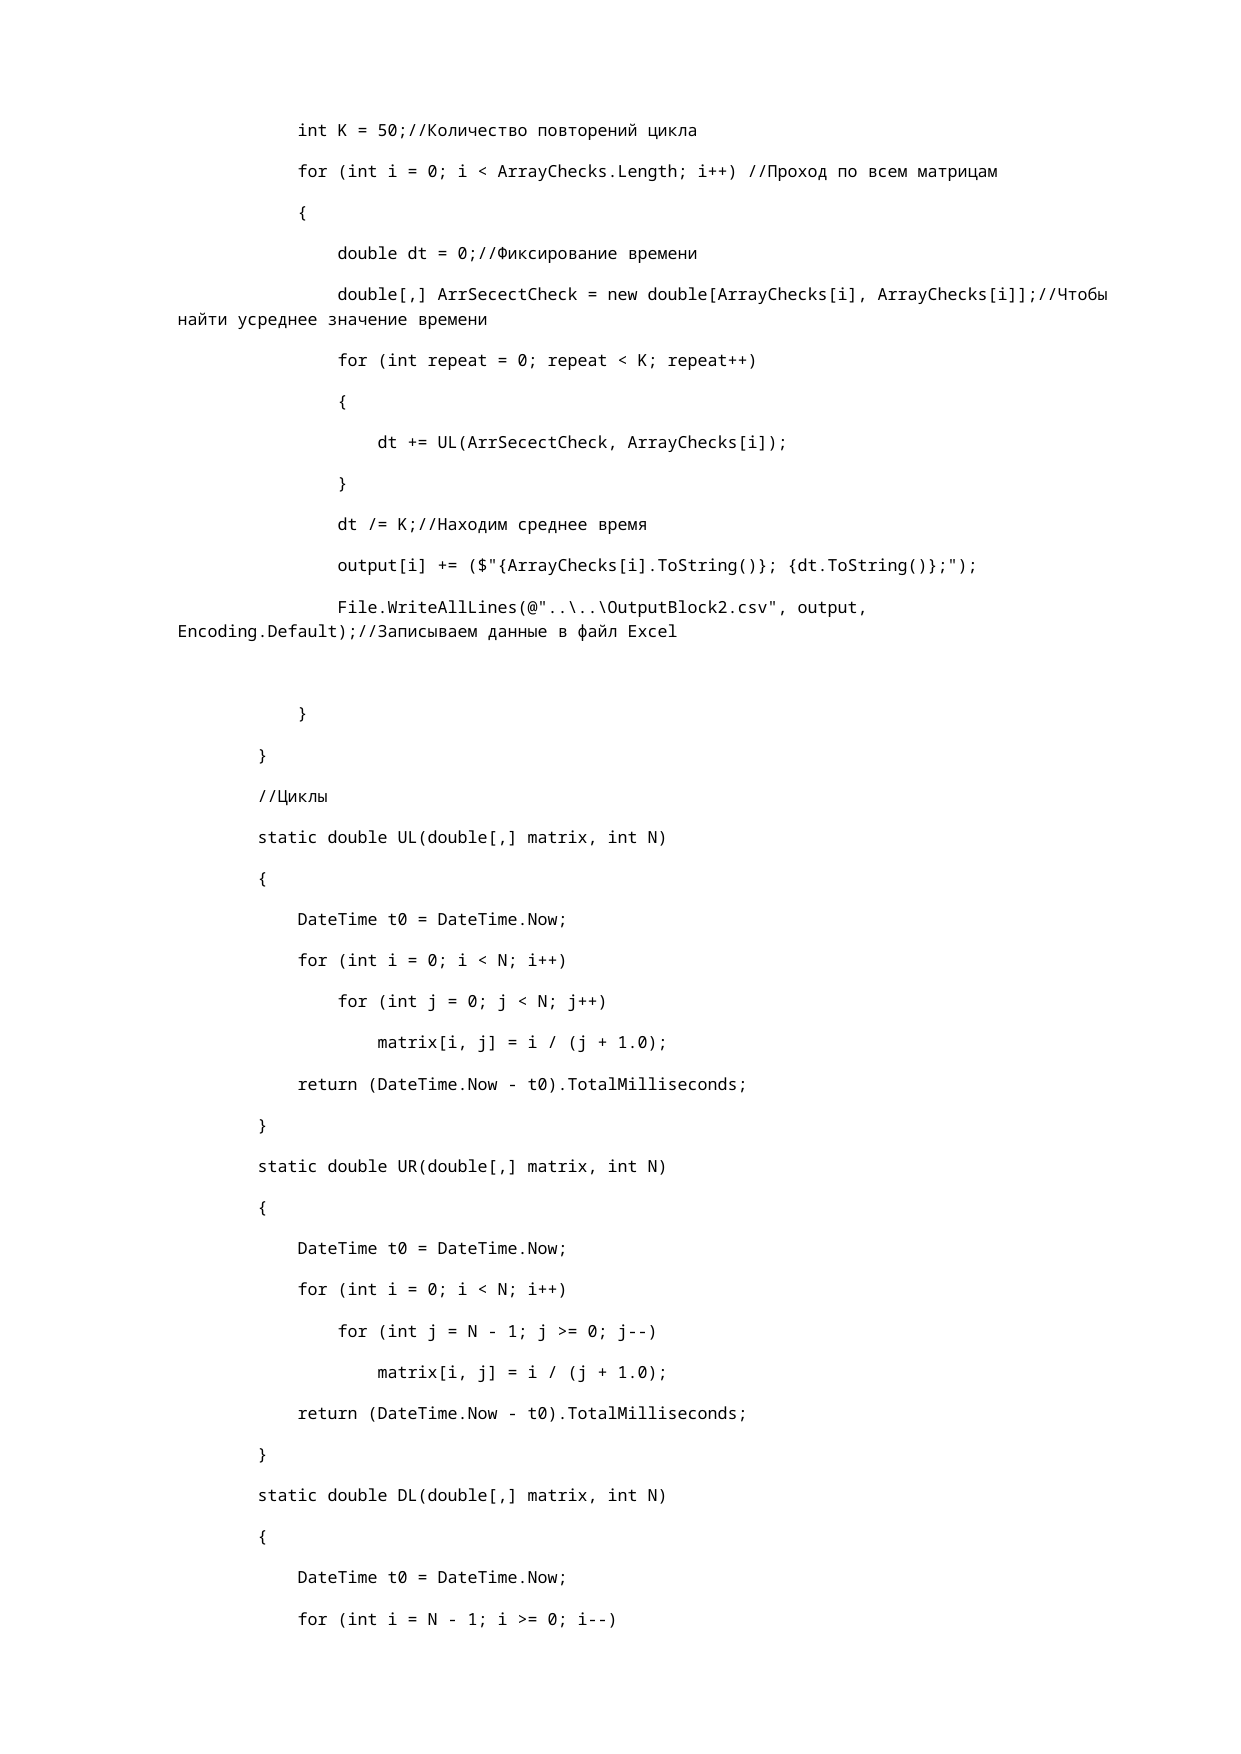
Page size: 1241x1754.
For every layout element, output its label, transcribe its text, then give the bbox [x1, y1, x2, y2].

text matrix[i, j] = i / (j + 1.0); [177, 1031, 1152, 1054]
text } [177, 702, 1152, 725]
text for (int i = N - 1; i >= 0; i--) [177, 1607, 1152, 1630]
text for (int i = 0; i < N; i++) [177, 1278, 1152, 1301]
text return (DateTime.Now - t0).TotalMilliseconds; [177, 1072, 1152, 1095]
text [177, 1401, 1152, 1424]
text matrix[i, j] = i / (j + 1.0); [177, 1360, 1152, 1383]
text for (int i = 0; i < ArrayChecks.Length; i++) //Проход по всем матрицам [177, 159, 1152, 182]
text dt += UL(ArrSecectCheck, ArrayChecks[i]); [177, 431, 1152, 453]
text { [177, 1196, 1152, 1218]
text } [177, 743, 1152, 766]
text for (int i = 0; i < N; i++) [177, 949, 1152, 972]
text { [177, 389, 1152, 412]
text dt /= K;//Находим среднее время [177, 513, 1152, 536]
text //Циклы [177, 784, 1152, 807]
text static double DL(double[,] matrix, int N) [177, 1484, 1152, 1506]
text DateTime t0 = DateTime.Now; [177, 908, 1152, 930]
text double[,] ArrSecectCheck = new double[ArrayChecks[i], ArrayChecks[i]];//Чтобы найти усреднее значение времени [177, 283, 1152, 330]
text } [177, 472, 1152, 494]
text } [177, 1443, 1152, 1465]
text File.WriteAllLines(@"..\..\OutputBlock2.csv", output, Encoding.Default);//Записываем данные в файл Excel [177, 595, 1152, 642]
text for (int j = N - 1; j >= 0; j--) [177, 1319, 1152, 1342]
text { [177, 200, 1152, 223]
text } [177, 1113, 1152, 1136]
text DateTime t0 = DateTime.Now; [177, 1566, 1152, 1589]
text output[i] += ($"{ArrayChecks[i].ToString()}; {dt.ToString()};"); [177, 554, 1152, 577]
text double dt = 0;//Фиксирование времени [177, 242, 1152, 264]
text for (int j = 0; j < N; j++) [177, 990, 1152, 1013]
text static double UR(double[,] matrix, int N) [177, 1154, 1152, 1177]
text for (int repeat = 0; repeat < K; repeat++) [177, 348, 1152, 371]
text int K = 50;//Количество повторений цикла [177, 118, 1152, 141]
text DateTime t0 = DateTime.Now; [177, 1237, 1152, 1259]
text { [177, 867, 1152, 889]
text { [177, 1525, 1152, 1548]
text static double UL(double[,] matrix, int N) [177, 825, 1152, 848]
